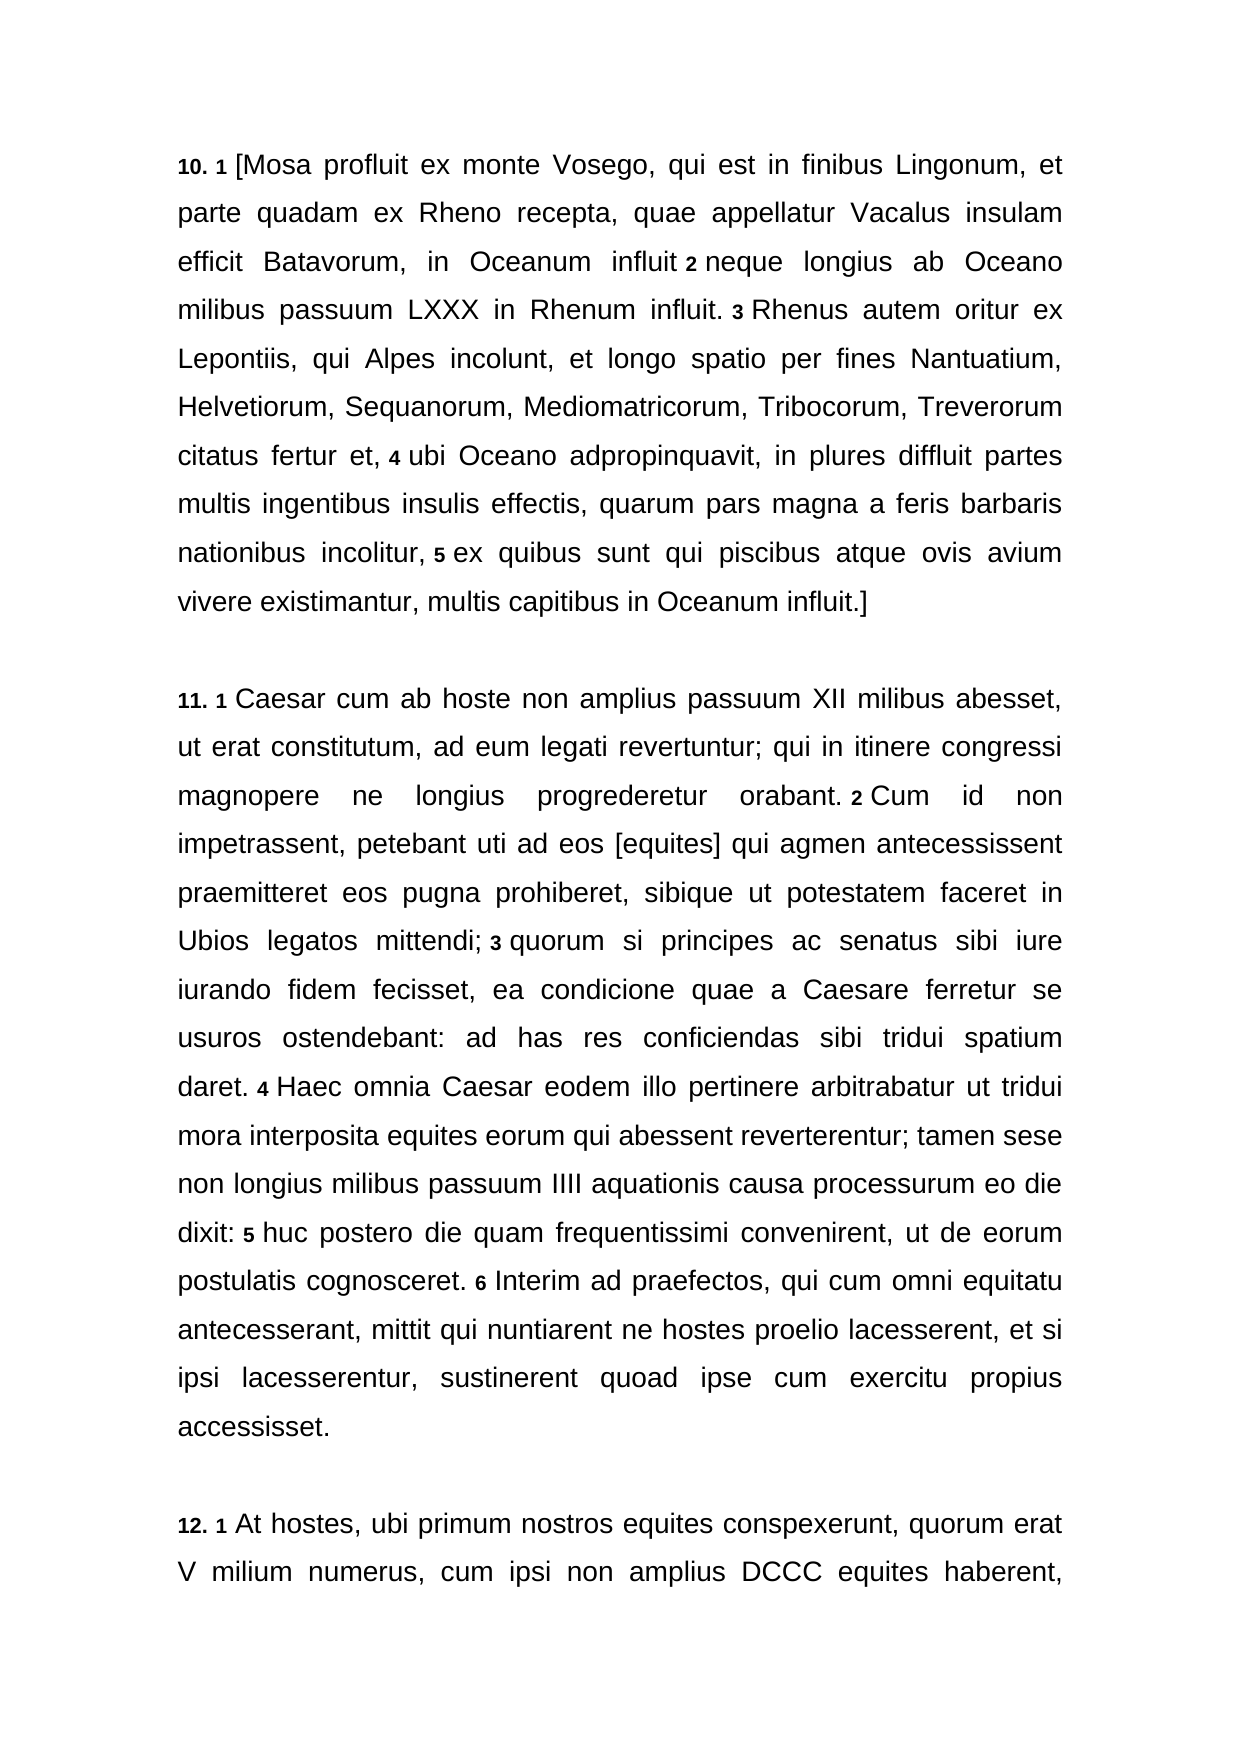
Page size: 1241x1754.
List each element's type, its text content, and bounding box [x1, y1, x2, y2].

text 10. 1 [Mosa profluit ex monte Vosego, qui est in finibus Lingonum, et parte quadam ex Rheno recepta, quae appellatur Vacalus insulam efficit Batavorum, in Oceanum influit 2 neque longius ab Oceano milibus passuum LXXX in Rhenum influit. 3 Rhenus autem oritur ex Lepontiis, qui Alpes incolunt, et longo spatio per fines Nantuatium, Helvetiorum, Sequanorum, Mediomatricorum, Tribocorum, Treverorum citatus fertur et, 4 ubi Oceano adpropinquavit, in plures diffluit partes multis ingentibus insulis effectis, quarum pars magna a feris barbaris nationibus incolitur, 5 ex quibus sunt qui piscibus atque ovis avium vivere existimantur, multis capitibus in Oceanum influit.] [177, 148, 1063, 617]
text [177, 1507, 1063, 1588]
text 11. 1 Caesar cum ab hoste non amplius passuum XII milibus abesset, ut erat constitutum, ad eum legati revertuntur; qui in itinere congressi magnopere ne longius progrederetur orabant. 2 Cum id non impetrassent, petebant uti ad eos [equites] qui agmen antecessissent praemitteret eos pugna prohiberet, sibique ut potestatem faceret in Ubios legatos mittendi; 3 quorum si principes ac senatus sibi iure iurando fidem fecisset, ea condicione quae a Caesare ferretur se usuros ostendebant: ad has res conficiendas sibi tridui spatium daret. 4 Haec omnia Caesar eodem illo pertinere arbitrabatur ut tridui mora interposita equites eorum qui abessent reverterentur; tamen sese non longius milibus passuum IIII aquationis causa processurum eo die dixit: 5 huc postero die quam frequentissimi convenirent, ut de eorum postulatis cognosceret. 6 Interim ad praefectos, qui cum omni equitatu antecesserant, mittit qui nuntiarent ne hostes proelio lacesserent, et si ipsi lacesserentur, sustinerent quoad ipse cum exercitu propius accessisset. [177, 682, 1063, 1442]
